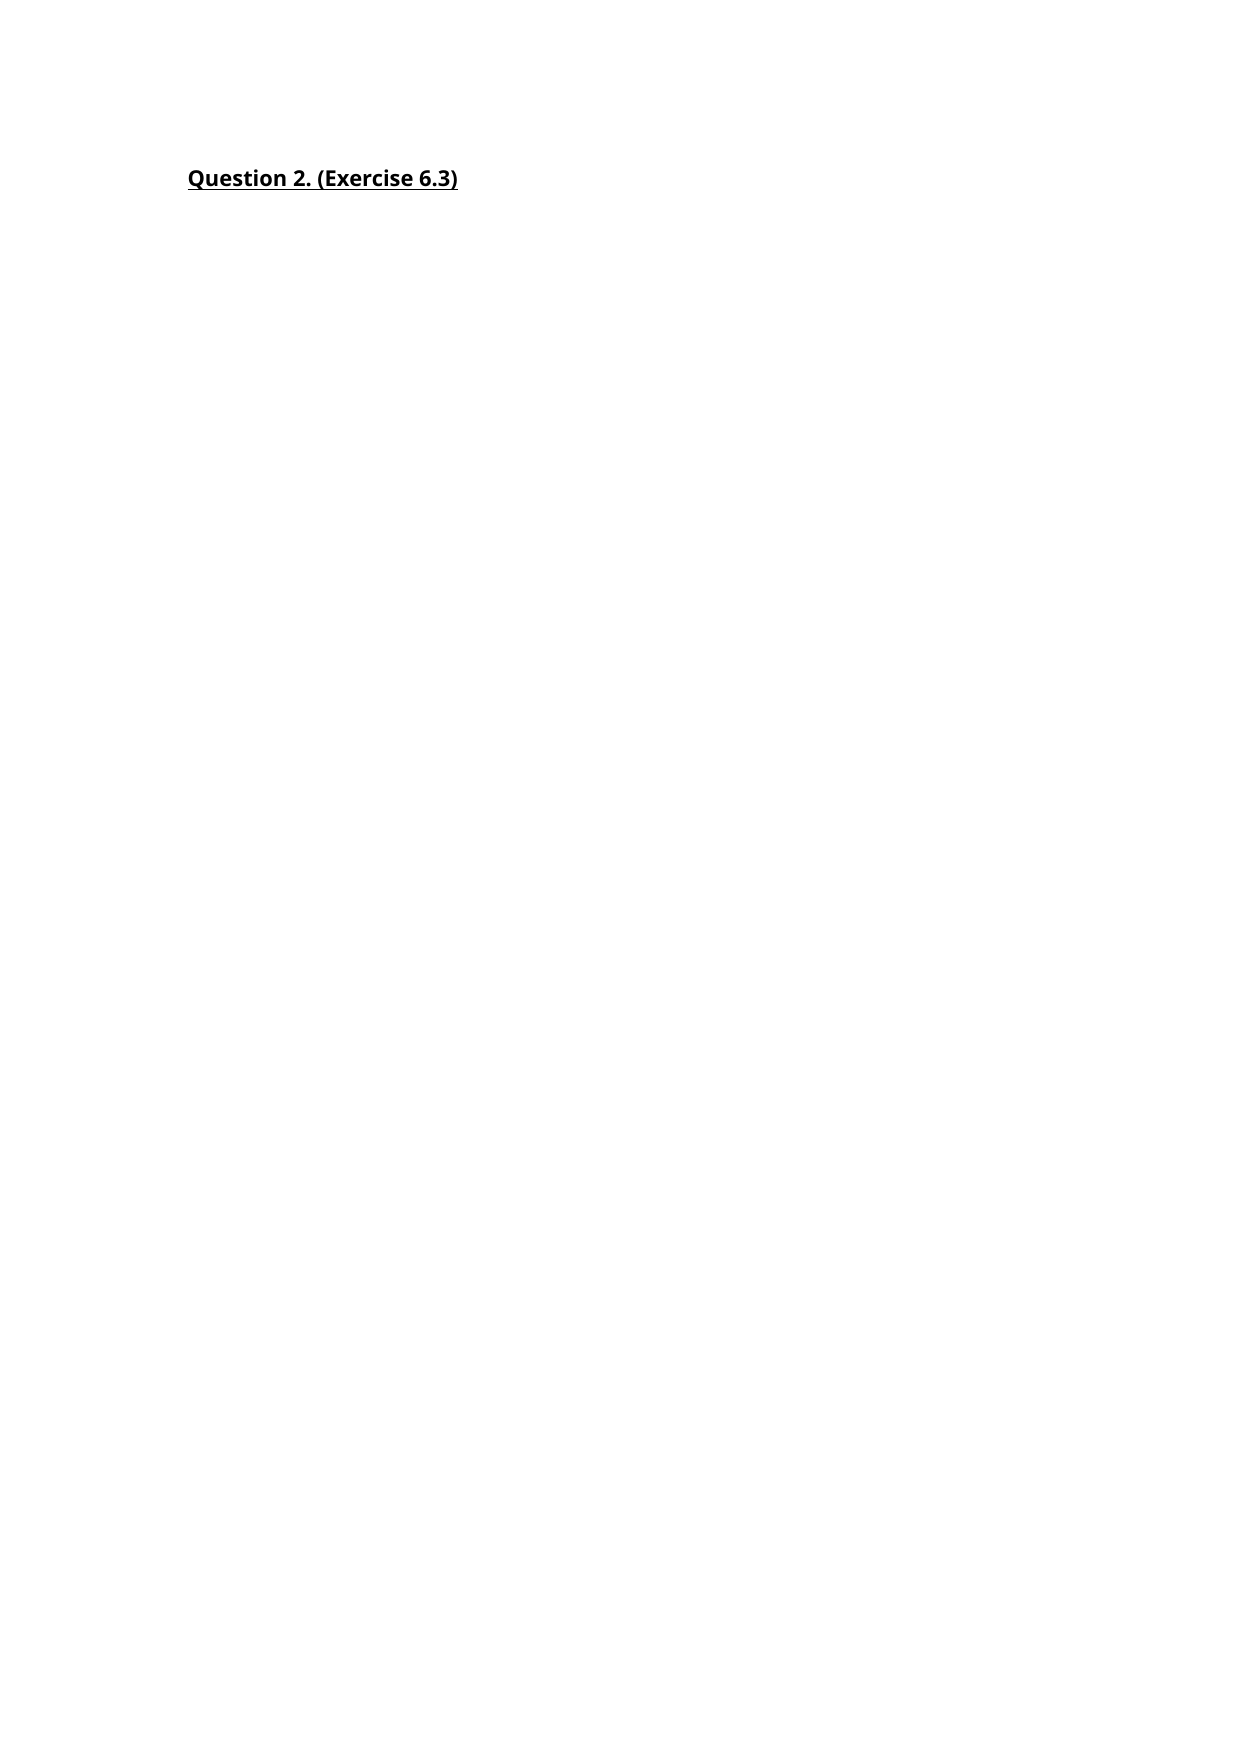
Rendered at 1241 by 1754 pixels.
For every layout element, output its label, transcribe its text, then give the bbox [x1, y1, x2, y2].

text Question 2. (Exercise 6.3) [187, 162, 1053, 194]
